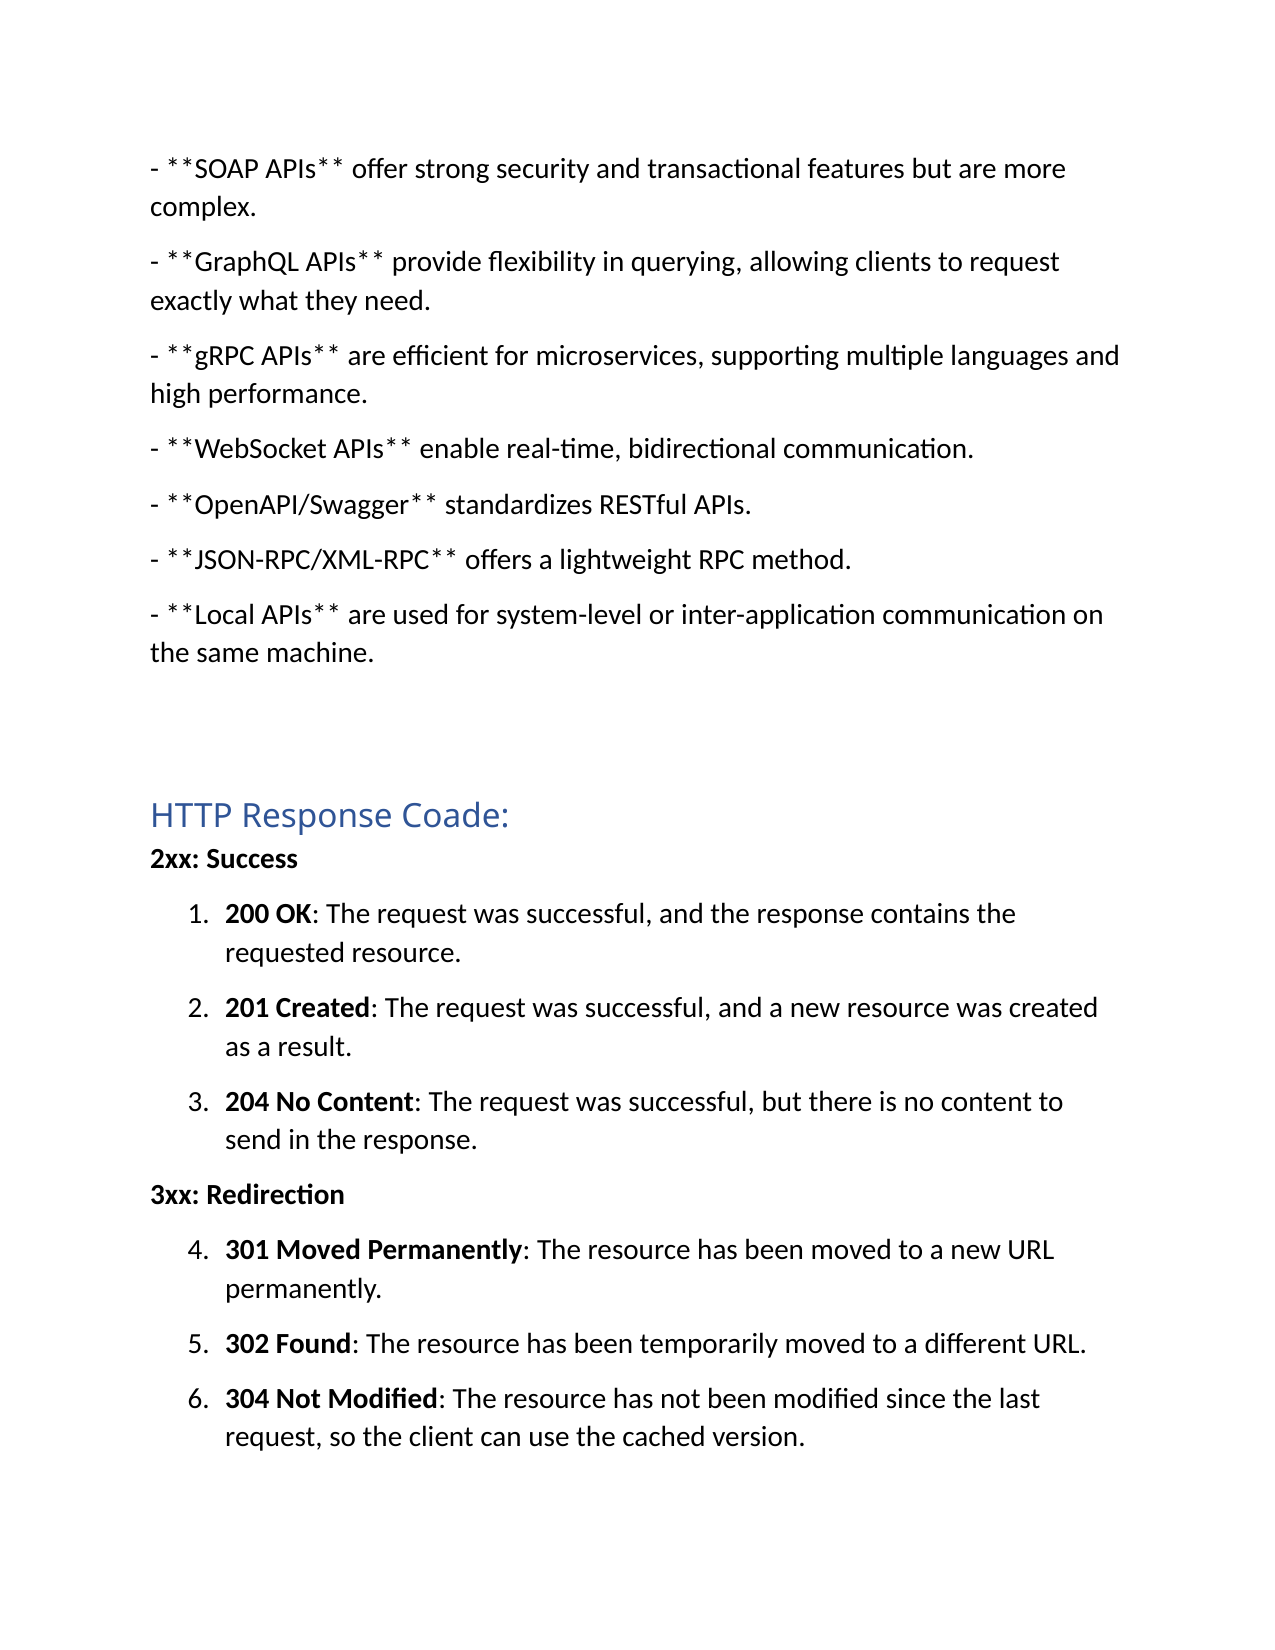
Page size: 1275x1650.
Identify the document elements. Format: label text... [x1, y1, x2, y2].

text - **SOAP APIs** offer strong security and transactional features but are more complex. [150, 150, 1125, 224]
text 2xx: Success [150, 841, 1125, 876]
list 304 Not Modified: The resource has not been modified since the last request, so the client can use the cached version. [187, 1380, 1125, 1454]
text - **JSON-RPC/XML-RPC** offers a lightweight RPC method. [150, 541, 1125, 576]
text - **Local APIs** are used for system-level or inter-application communication on the same machine. [150, 596, 1125, 670]
text - **WebSocket APIs** enable real-time, bidirectional communication. [150, 431, 1125, 466]
text 3xx: Redirection [150, 1176, 1125, 1212]
subtitle HTTP Response Coade: [150, 792, 1125, 837]
text - **GraphQL APIs** provide flexibility in querying, allowing clients to request exactly what they need. [150, 243, 1125, 318]
list 302 Found: The resource has been temporarily moved to a different URL. [187, 1325, 1125, 1361]
list 204 No Content: The request was successful, but there is no content to send in the response. [187, 1083, 1125, 1157]
list 301 Moved Permanently: The resource has been moved to a new URL permanently. [187, 1231, 1125, 1305]
text - **gRPC APIs** are efficient for microservices, supporting multiple languages and high performance. [150, 337, 1125, 411]
list 201 Created: The request was successful, and a new resource was created as a result. [187, 989, 1125, 1063]
text - **OpenAPI/Swagger** standardizes RESTful APIs. [150, 486, 1125, 521]
list 200 OK: The request was successful, and the response contains the requested resource. [187, 896, 1125, 970]
